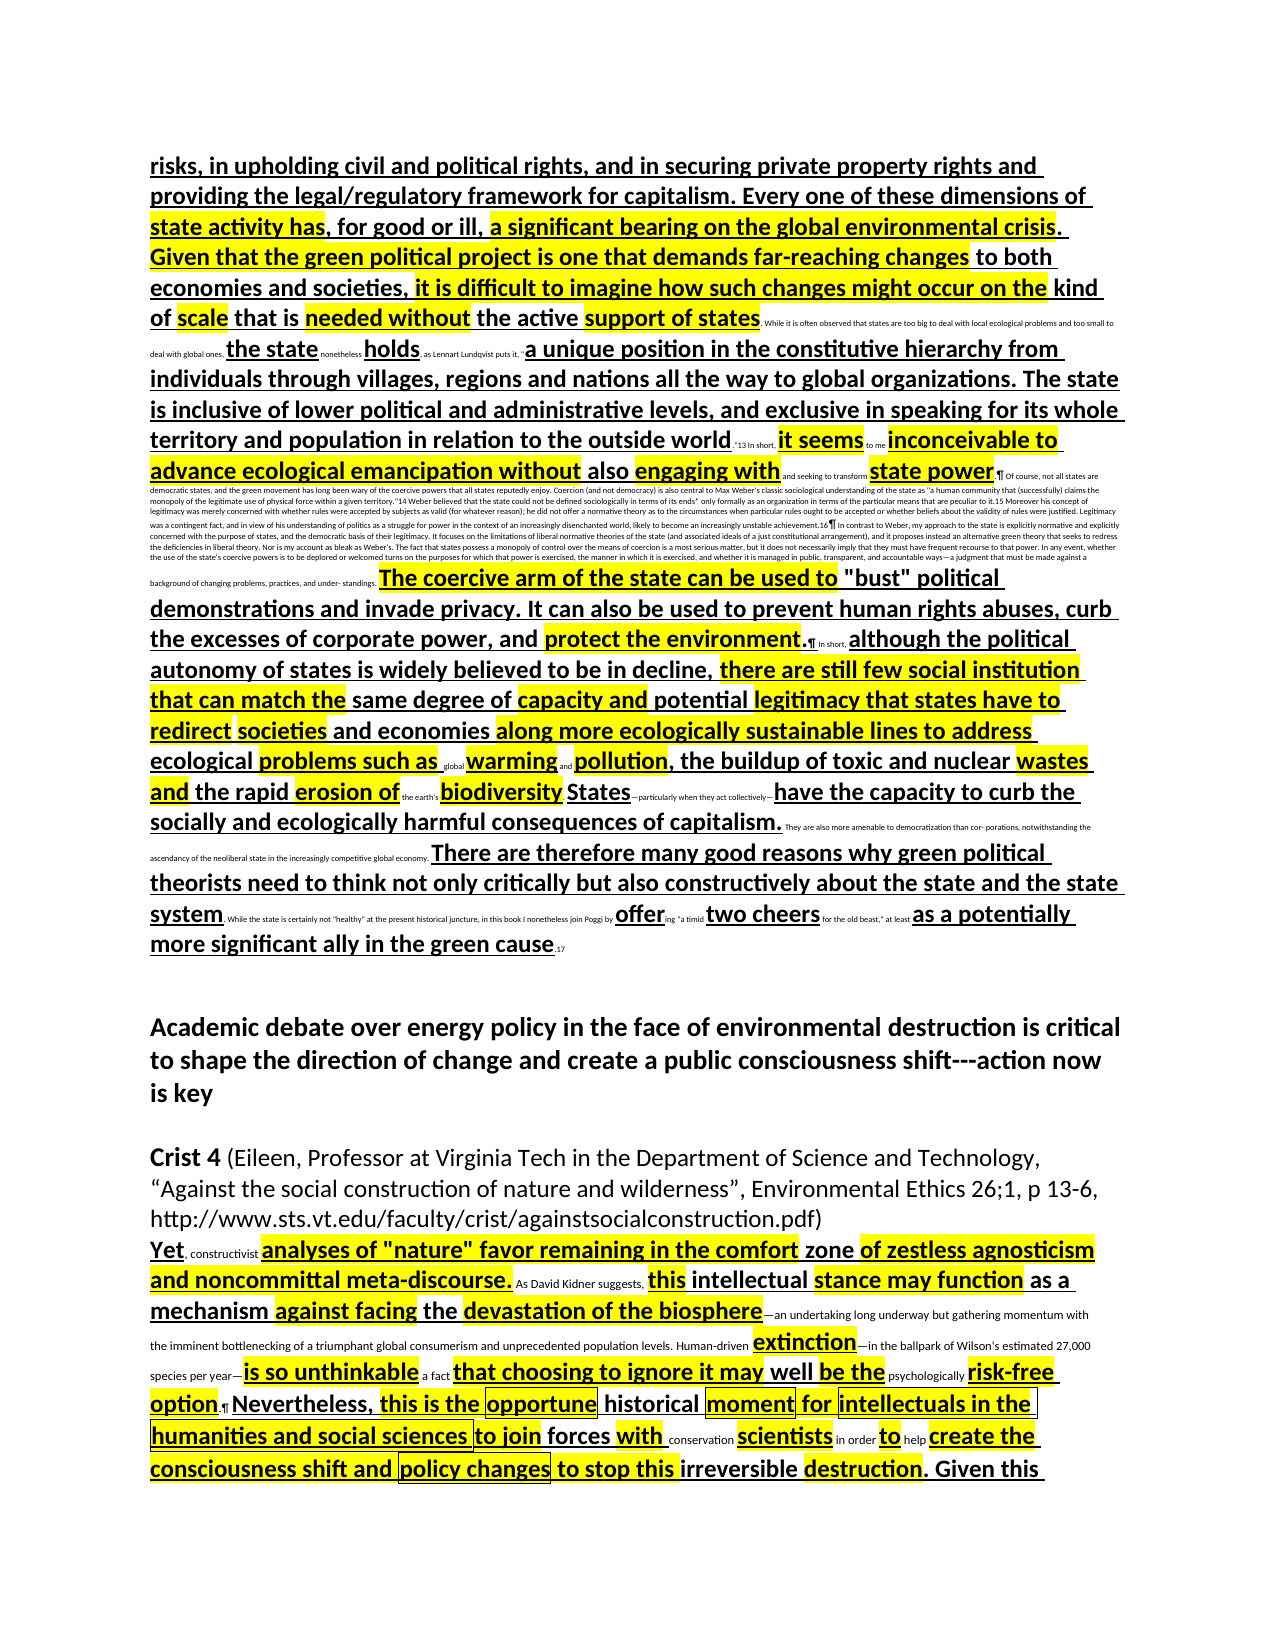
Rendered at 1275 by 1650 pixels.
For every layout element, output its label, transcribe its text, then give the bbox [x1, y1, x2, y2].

text Crist 4 (Eileen, Professor at Virginia Tech in the Department of Science and Technology, “Against the social construction of nature and wilderness”, Environmental Ethics 26;1, p 13-6, http://www.sts.vt.edu/faculty/crist/againstsocialconstruction.pdf) [150, 1140, 1125, 1234]
text Academic debate over energy policy in the face of environmental destruction is critical to shape the direction of change and create a public consciousness shift---action now is key [150, 1010, 1125, 1109]
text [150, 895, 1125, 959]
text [150, 150, 1125, 420]
